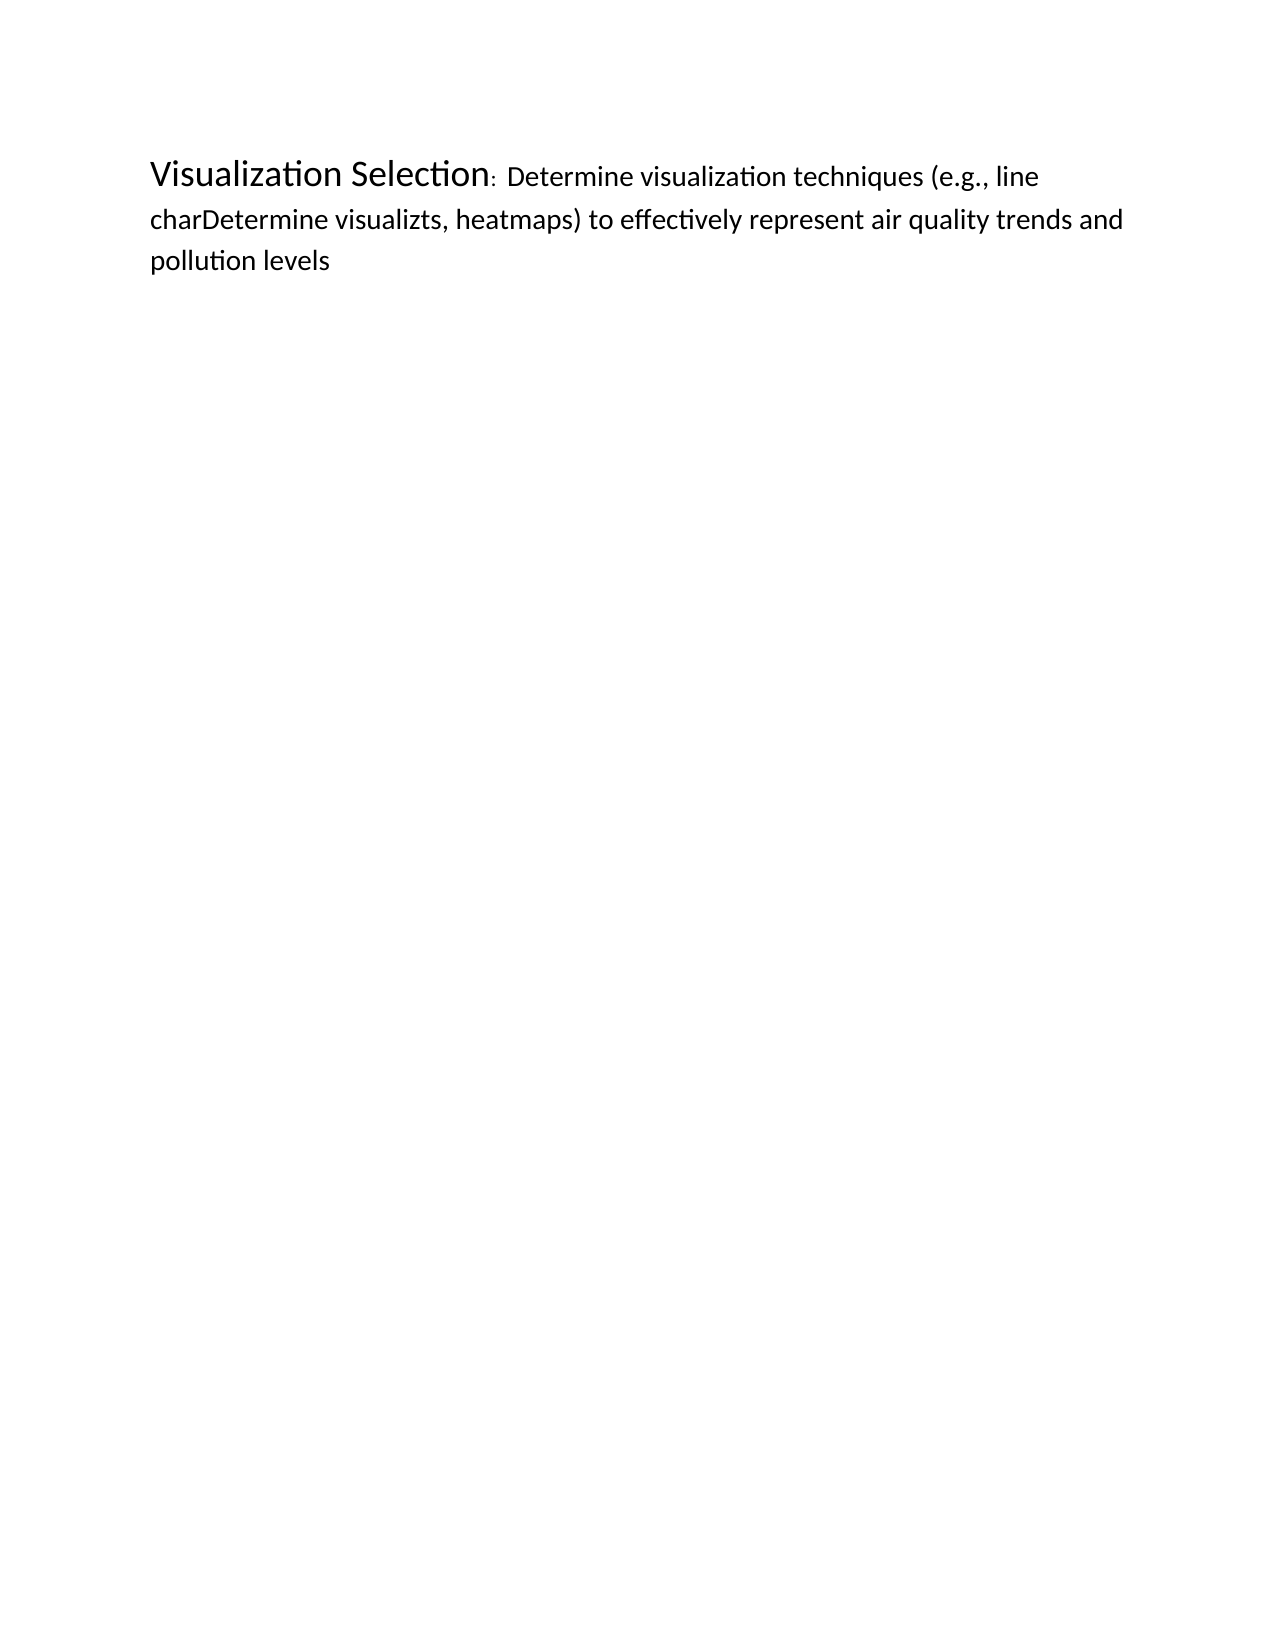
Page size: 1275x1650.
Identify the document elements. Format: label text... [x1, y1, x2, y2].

text Visualization Selection: Determine visualization techniques (e.g., line charDetermine visualizts, heatmaps) to effectively represent air quality trends and pollution levels [150, 150, 1125, 278]
